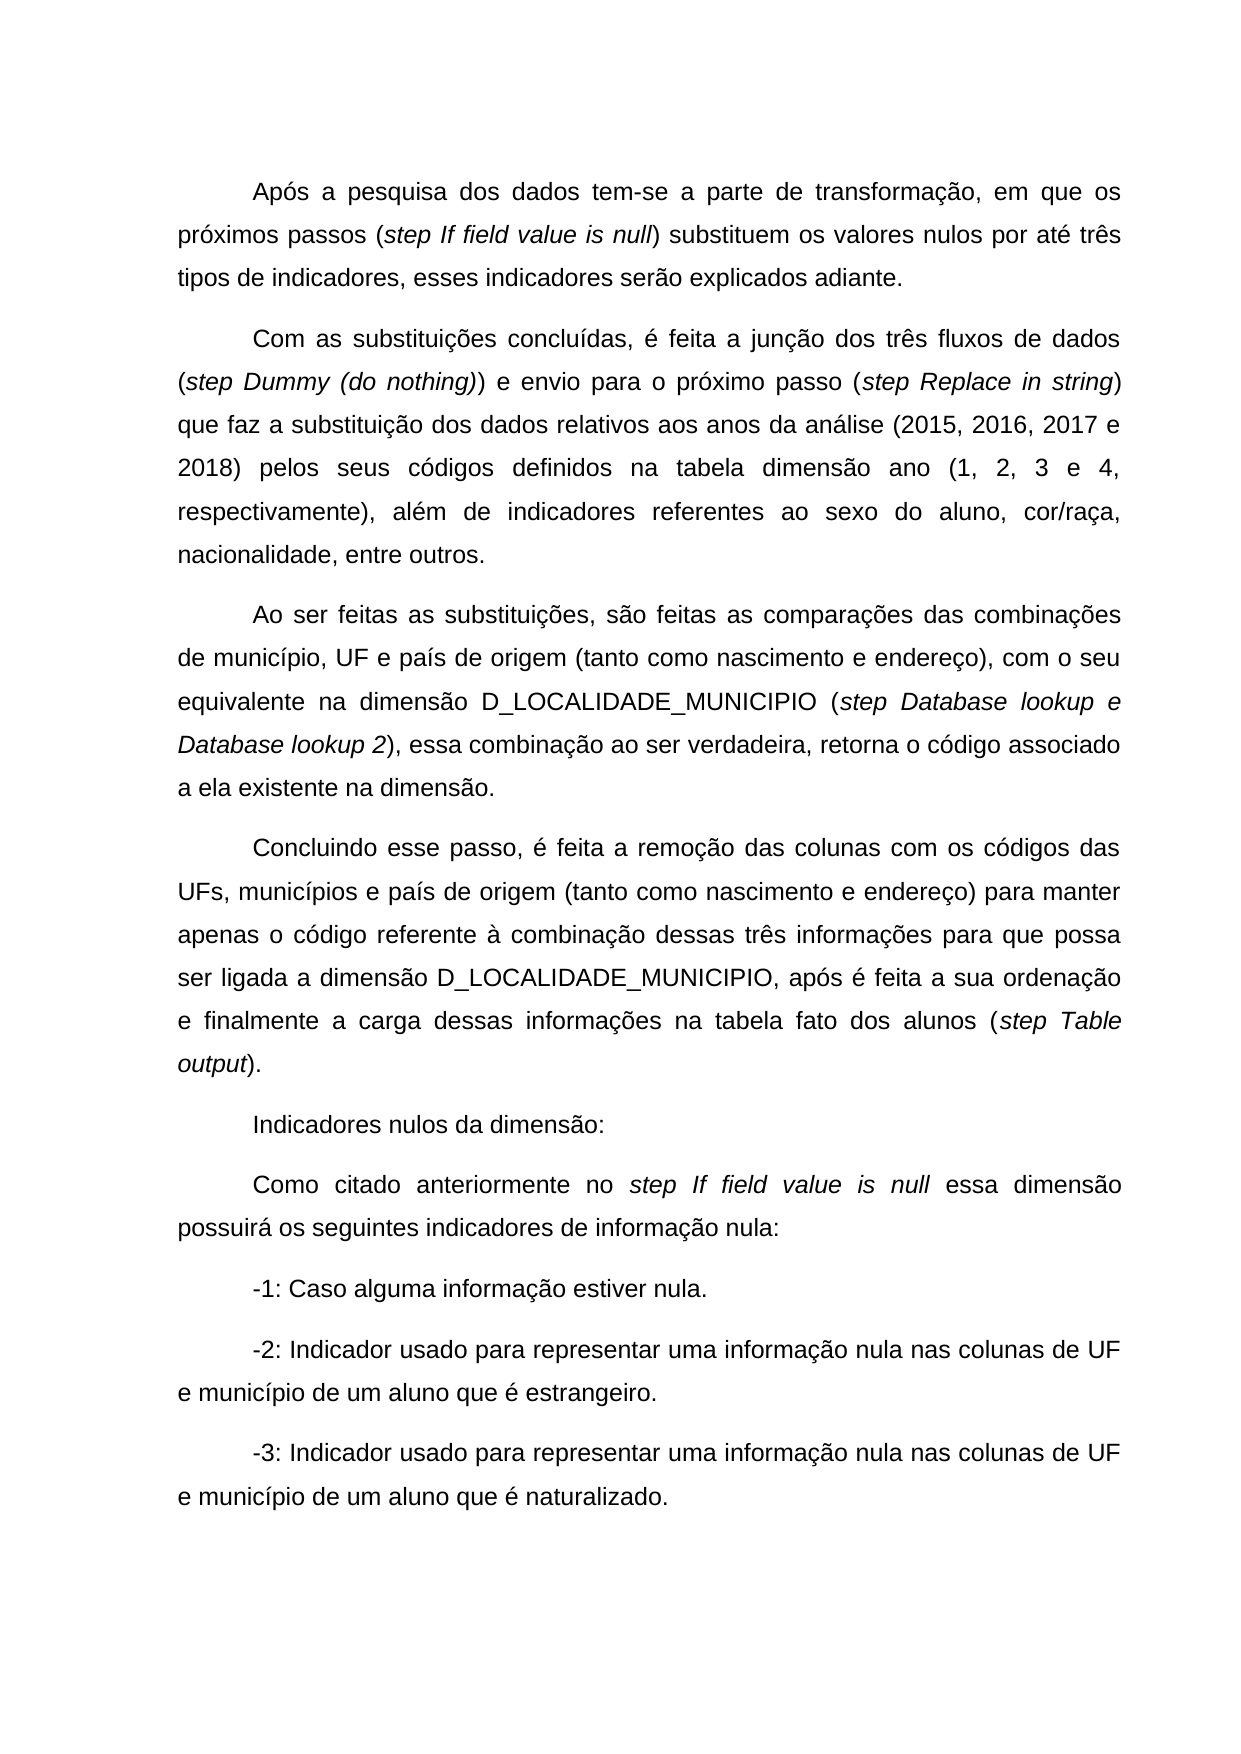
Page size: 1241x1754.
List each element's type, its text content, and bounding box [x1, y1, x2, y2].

text -3: Indicador usado para representar uma informação nula nas colunas de UF e município de um aluno que é naturalizado. [177, 1438, 1122, 1510]
text Indicadores nulos da dimensão: [177, 1110, 1122, 1138]
text Como citado anteriormente no step If field value is null essa dimensão possuirá os seguintes indicadores de informação nula: [177, 1170, 1122, 1242]
text -1: Caso alguma informação estiver nula. [177, 1274, 1122, 1303]
text Concluindo esse passo, é feita a remoção das colunas com os códigos das UFs, municípios e país de origem (tanto como nascimento e endereço) para manter apenas o código referente à combinação dessas três informações para que possa ser ligada a dimensão D_LOCALIDADE_MUNICIPIO, após é feita a sua ordenação e finalmente a carga dessas informações na tabela fato dos alunos (step Table output). [177, 833, 1122, 1078]
text Ao ser feitas as substituições, são feitas as comparações das combinações de município, UF e país de origem (tanto como nascimento e endereço), com o seu equivalente na dimensão D_LOCALIDADE_MUNICIPIO (step Database lookup e Database lookup 2), essa combinação ao ser verdadeira, retorna o código associado a ela existente na dimensão. [177, 600, 1122, 802]
text -2: Indicador usado para representar uma informação nula nas colunas de UF e município de um aluno que é estrangeiro. [177, 1335, 1122, 1407]
